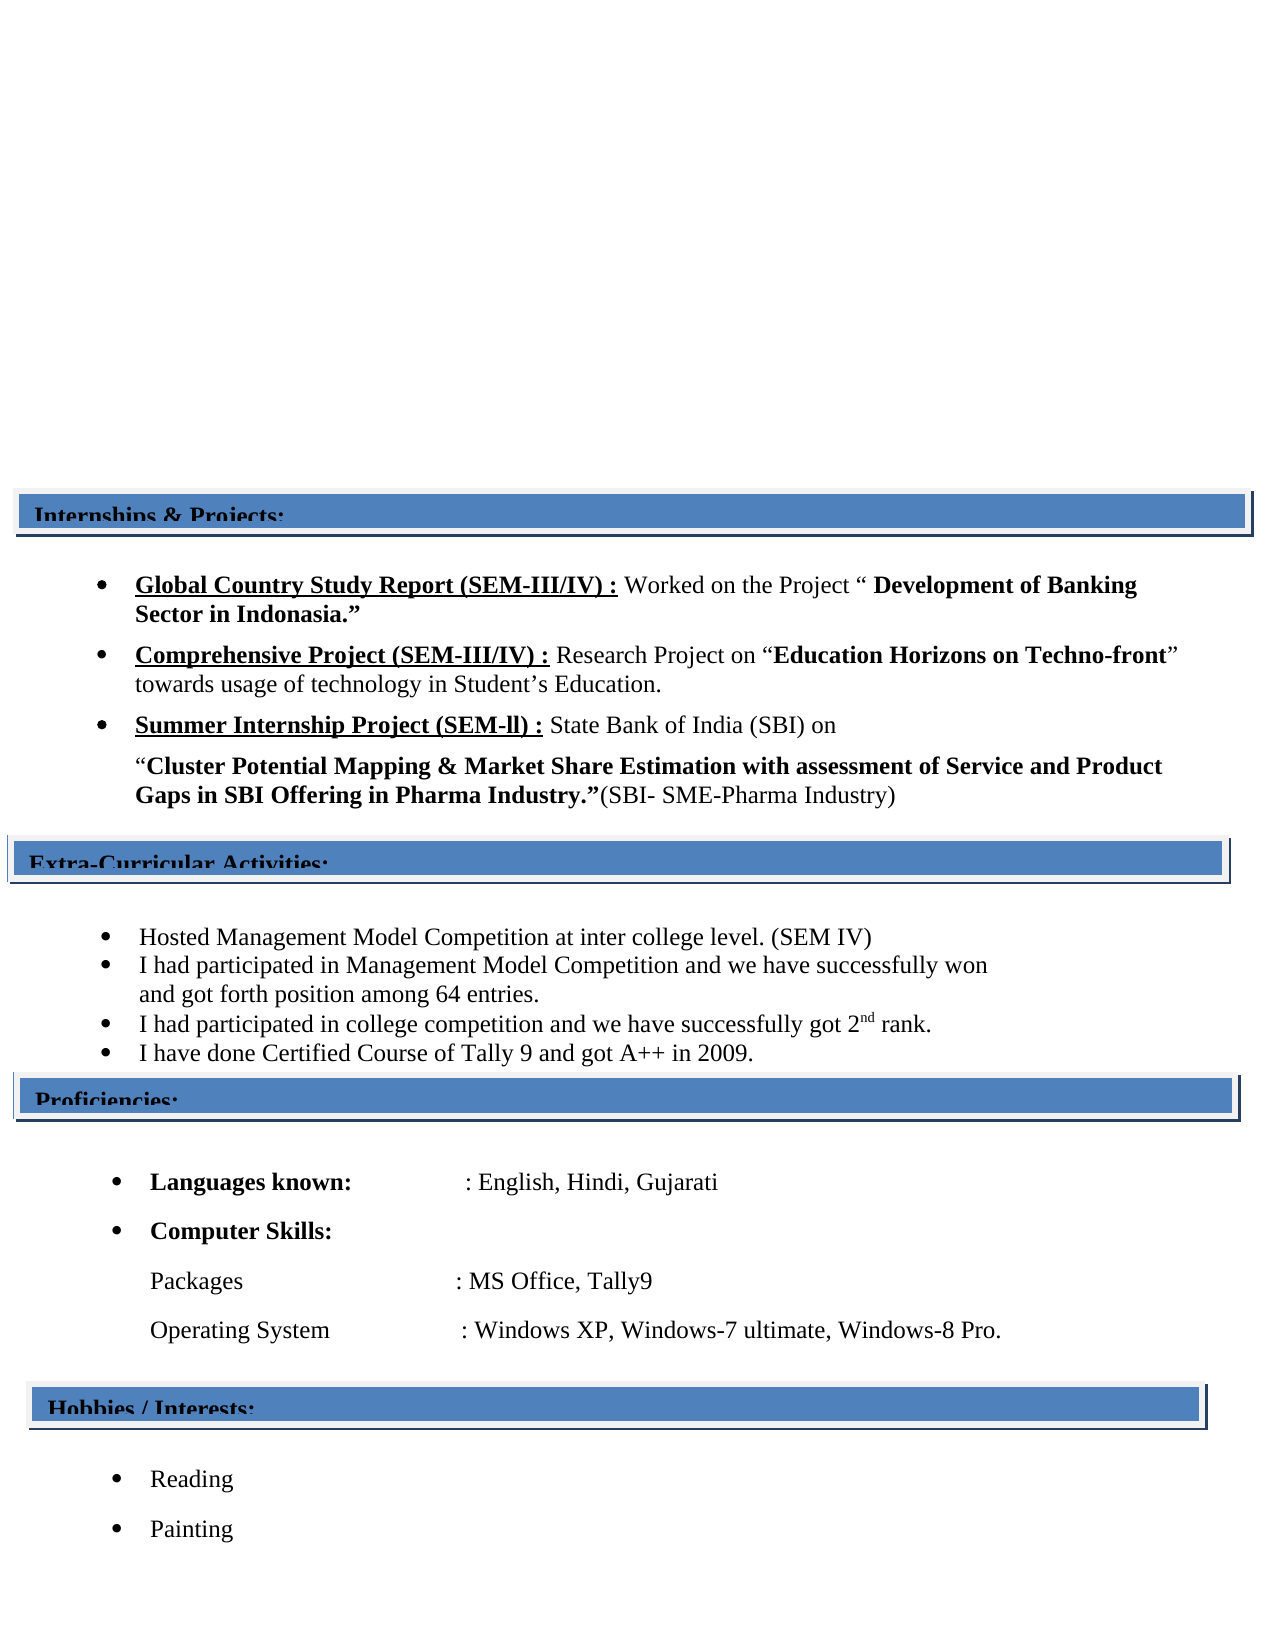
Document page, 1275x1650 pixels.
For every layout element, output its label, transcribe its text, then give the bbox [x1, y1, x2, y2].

list Comprehensive Project (SEM-III/IV) : Research Project on “Education Horizons on Techno-front” towards usage of technology in Student’s Education. [97, 640, 1200, 698]
list “Cluster Potential Mapping & Market Share Estimation with assessment of Service and Product Gaps in SBI Offering in Pharma Industry.”(SBI- SME-Pharma Industry) [135, 751, 1200, 809]
list Global Country Study Report (SEM-III/IV) : Worked on the Project “ Development of Banking Sector in Indonasia.” [97, 570, 1200, 628]
list Languages known: : English, Hindi, Gujarati [112, 1167, 1219, 1195]
list Computer Skills: [112, 1216, 1219, 1245]
list Painting [112, 1514, 1219, 1542]
table_header Hosted Management Model Competition at inter college level. (SEM IV) I had participated in Management Model Competition and we have successfully won and got forth position among 64 entries. [53, 922, 1008, 1008]
list Operating System : Windows XP, Windows-7 ultimate, Windows-8 Pro. [150, 1315, 1219, 1344]
list Reading [112, 1464, 1219, 1493]
list Summer Internship Project (SEM-ll) : State Bank of India (SBI) on [97, 710, 1200, 739]
list Packages : MS Office, Tally9 [150, 1266, 1219, 1294]
table_cell I had participated in college competition and we have successfully got 2nd rank. I have done Certified Course of Tally 9 and got A++ in 2009. [53, 1009, 1008, 1066]
